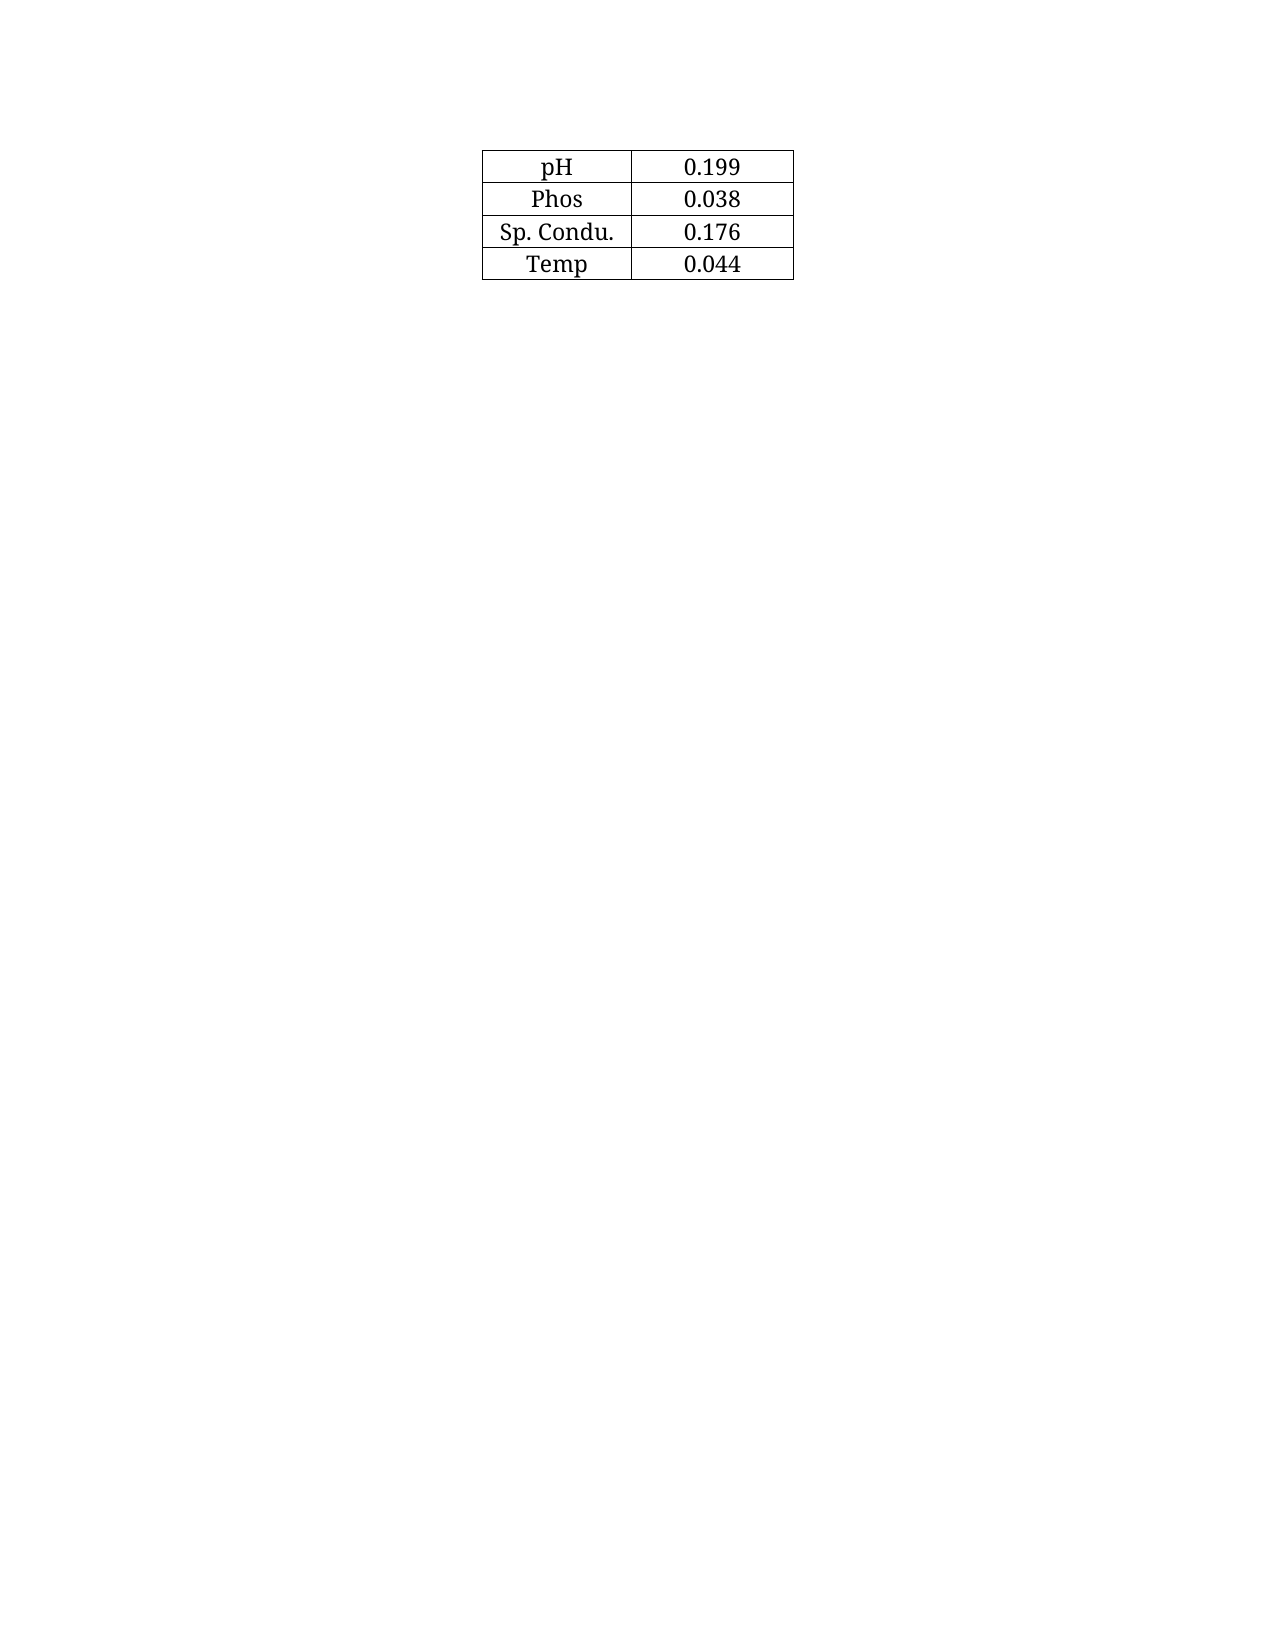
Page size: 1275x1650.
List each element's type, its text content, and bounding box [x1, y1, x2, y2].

table_cell Phos [483, 183, 631, 214]
table_cell 0.199 [632, 151, 793, 182]
table_cell pH [483, 151, 631, 182]
table_cell Temp [483, 248, 631, 279]
table_cell 0.176 [632, 216, 793, 247]
table_cell 0.044 [632, 248, 793, 279]
table_cell 0.038 [632, 183, 793, 214]
table_cell Sp. Condu. [483, 216, 631, 247]
